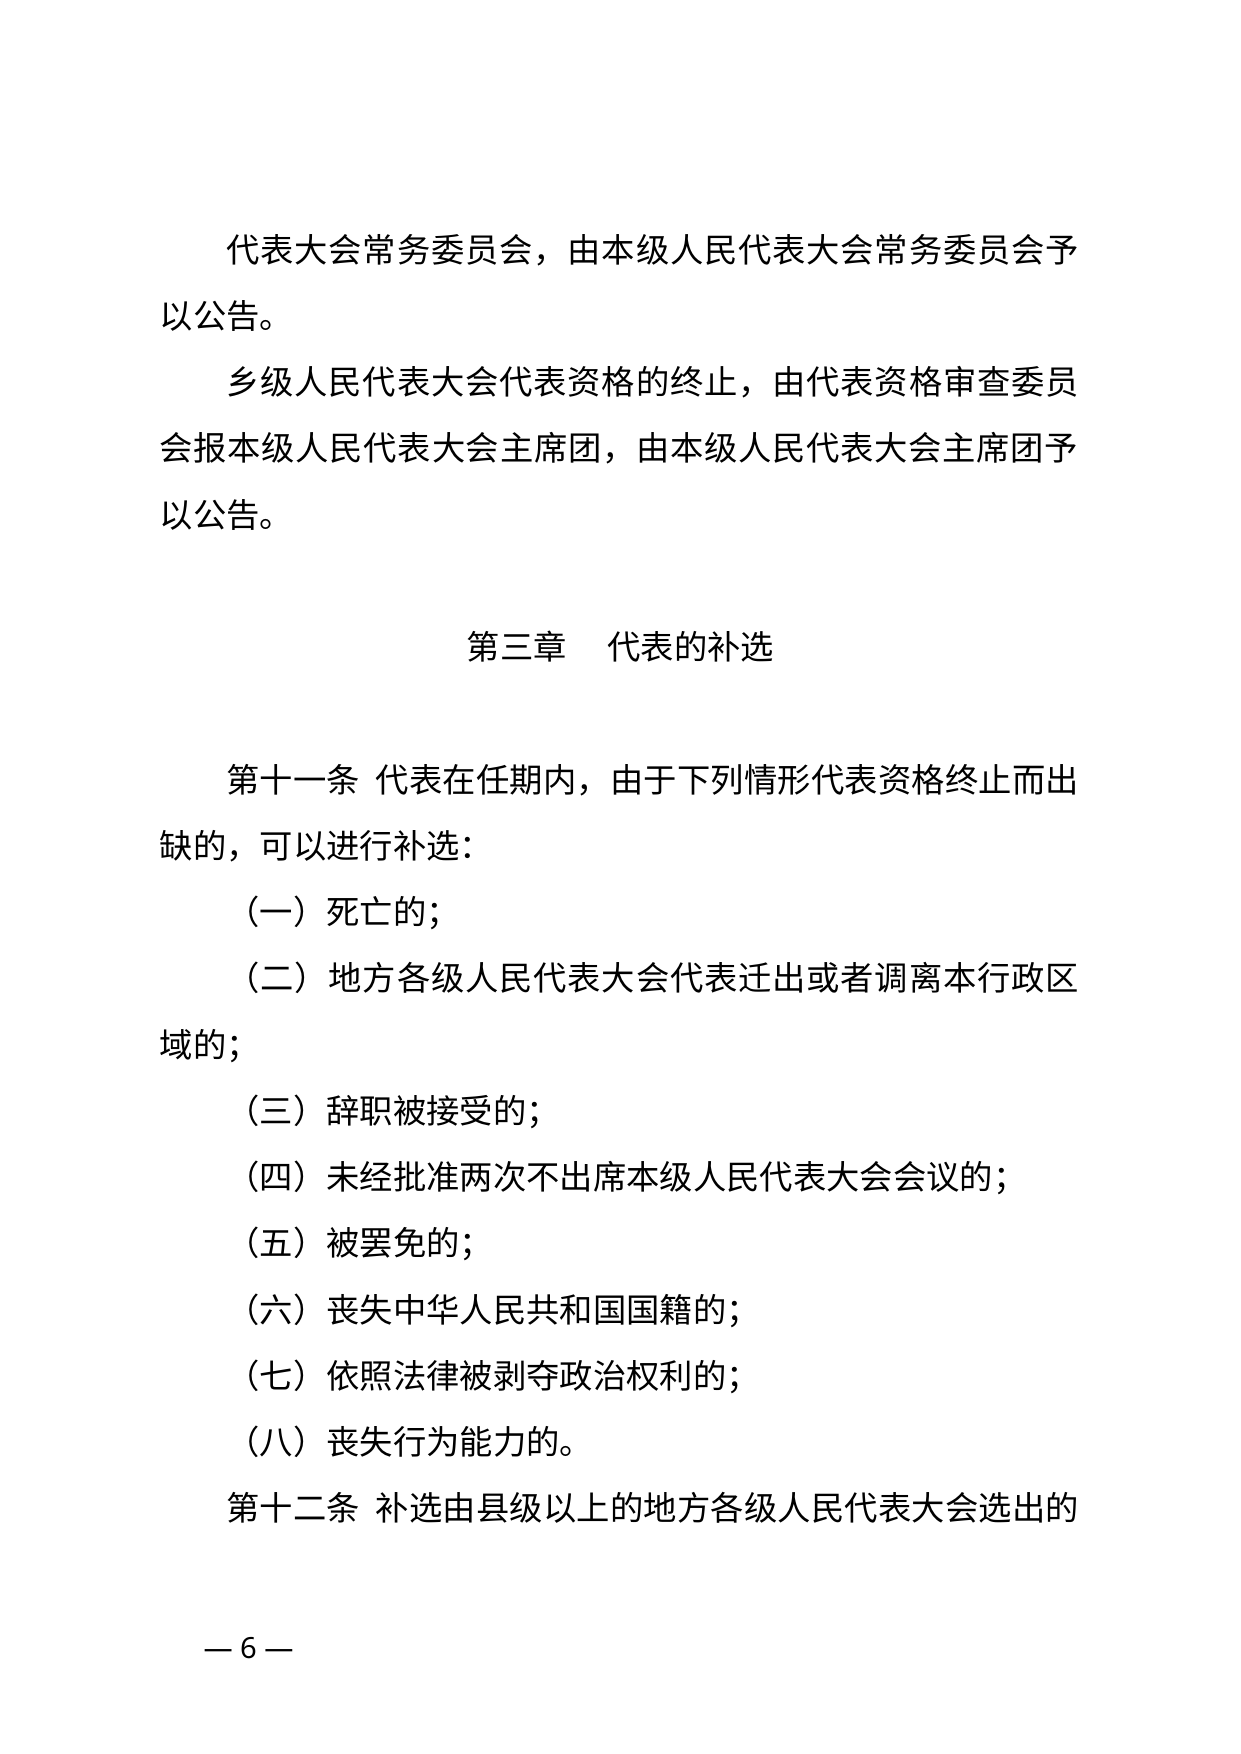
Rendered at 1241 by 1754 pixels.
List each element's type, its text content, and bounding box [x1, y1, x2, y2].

text （八）丧失行为能力的。 [159, 1407, 1081, 1473]
text （五）被罢免的； [159, 1208, 1081, 1274]
text （一）死亡的； [159, 877, 1081, 943]
subtitle 第三章 代表的补选 [159, 612, 1081, 678]
text （二）地方各级人民代表大会代表迁出或者调离本行政区域的； [159, 943, 1081, 1076]
text （七）依照法律被剥夺政治权利的； [159, 1341, 1081, 1407]
text 乡级人民代表大会代表资格的终止，由代表资格审查委员会报本级人民代表大会主席团，由本级人民代表大会主席团予以公告。 [159, 347, 1081, 546]
text （三）辞职被接受的； [159, 1076, 1081, 1142]
text 代表大会常务委员会，由本级人民代表大会常务委员会予以公告。 [159, 214, 1081, 347]
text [159, 1473, 1081, 1539]
text （六）丧失中华人民共和国国籍的； [159, 1274, 1081, 1341]
text （四）未经批准两次不出席本级人民代表大会会议的； [159, 1142, 1081, 1208]
text 第十一条 代表在任期内，由于下列情形代表资格终止而出缺的，可以进行补选： [159, 744, 1081, 877]
